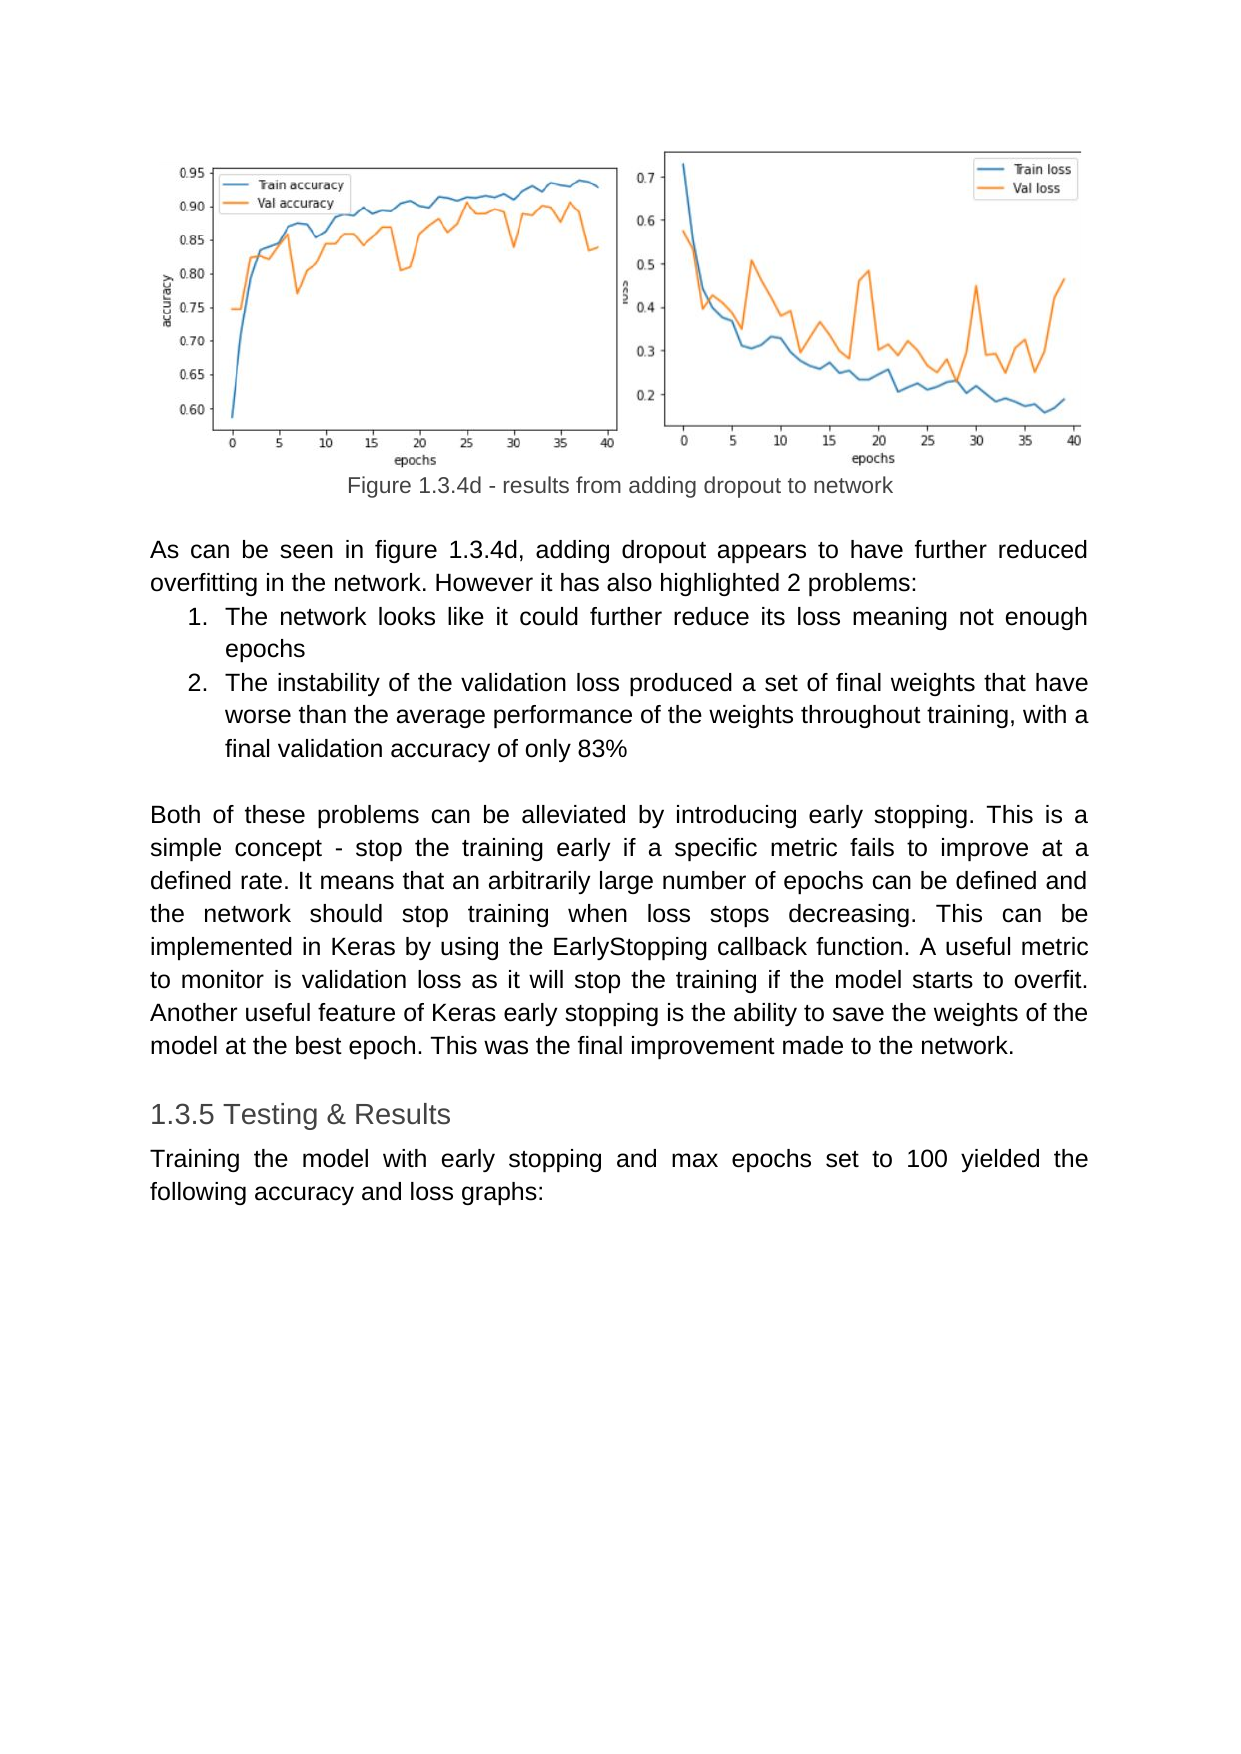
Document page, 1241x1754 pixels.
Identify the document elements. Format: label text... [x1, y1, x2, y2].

picture [159, 150, 1082, 468]
text Figure 1.3.4d - results from adding dropout to network [150, 472, 1090, 498]
text As can be seen in figure 1.3.4d, adding dropout appears to have further reduced overfitting in the network. However it has also highlighted 2 problems: [150, 535, 1090, 597]
text Both of these problems can be alleviated by introducing early stopping. This is a simple concept - stop the training early if a specific metric fails to improve at a defined rate. It means that an arbitrarily large number of epochs can be defined and the network should stop training when loss stops decreasing. This can be implemented in Keras by using the EarlyStopping callback function. A useful metric to monitor is validation loss as it will stop the training if the model starts to overfit. Another useful feature of Keras early stopping is the ability to save the weights of the model at the best epoch. This was the final improvement made to the network. [150, 799, 1090, 1059]
subtitle 1.3.5 Testing & Results [150, 1097, 1090, 1131]
list The network looks like it could further reduce its loss meaning not enough epochs [187, 601, 1090, 663]
text Training the model with early stopping and max epochs set to 100 yielded the following accuracy and loss graphs: [150, 1144, 1090, 1206]
list The instability of the validation loss produced a set of final weights that have worse than the average performance of the weights throughout training, with a final validation accuracy of only 83% [187, 667, 1090, 762]
